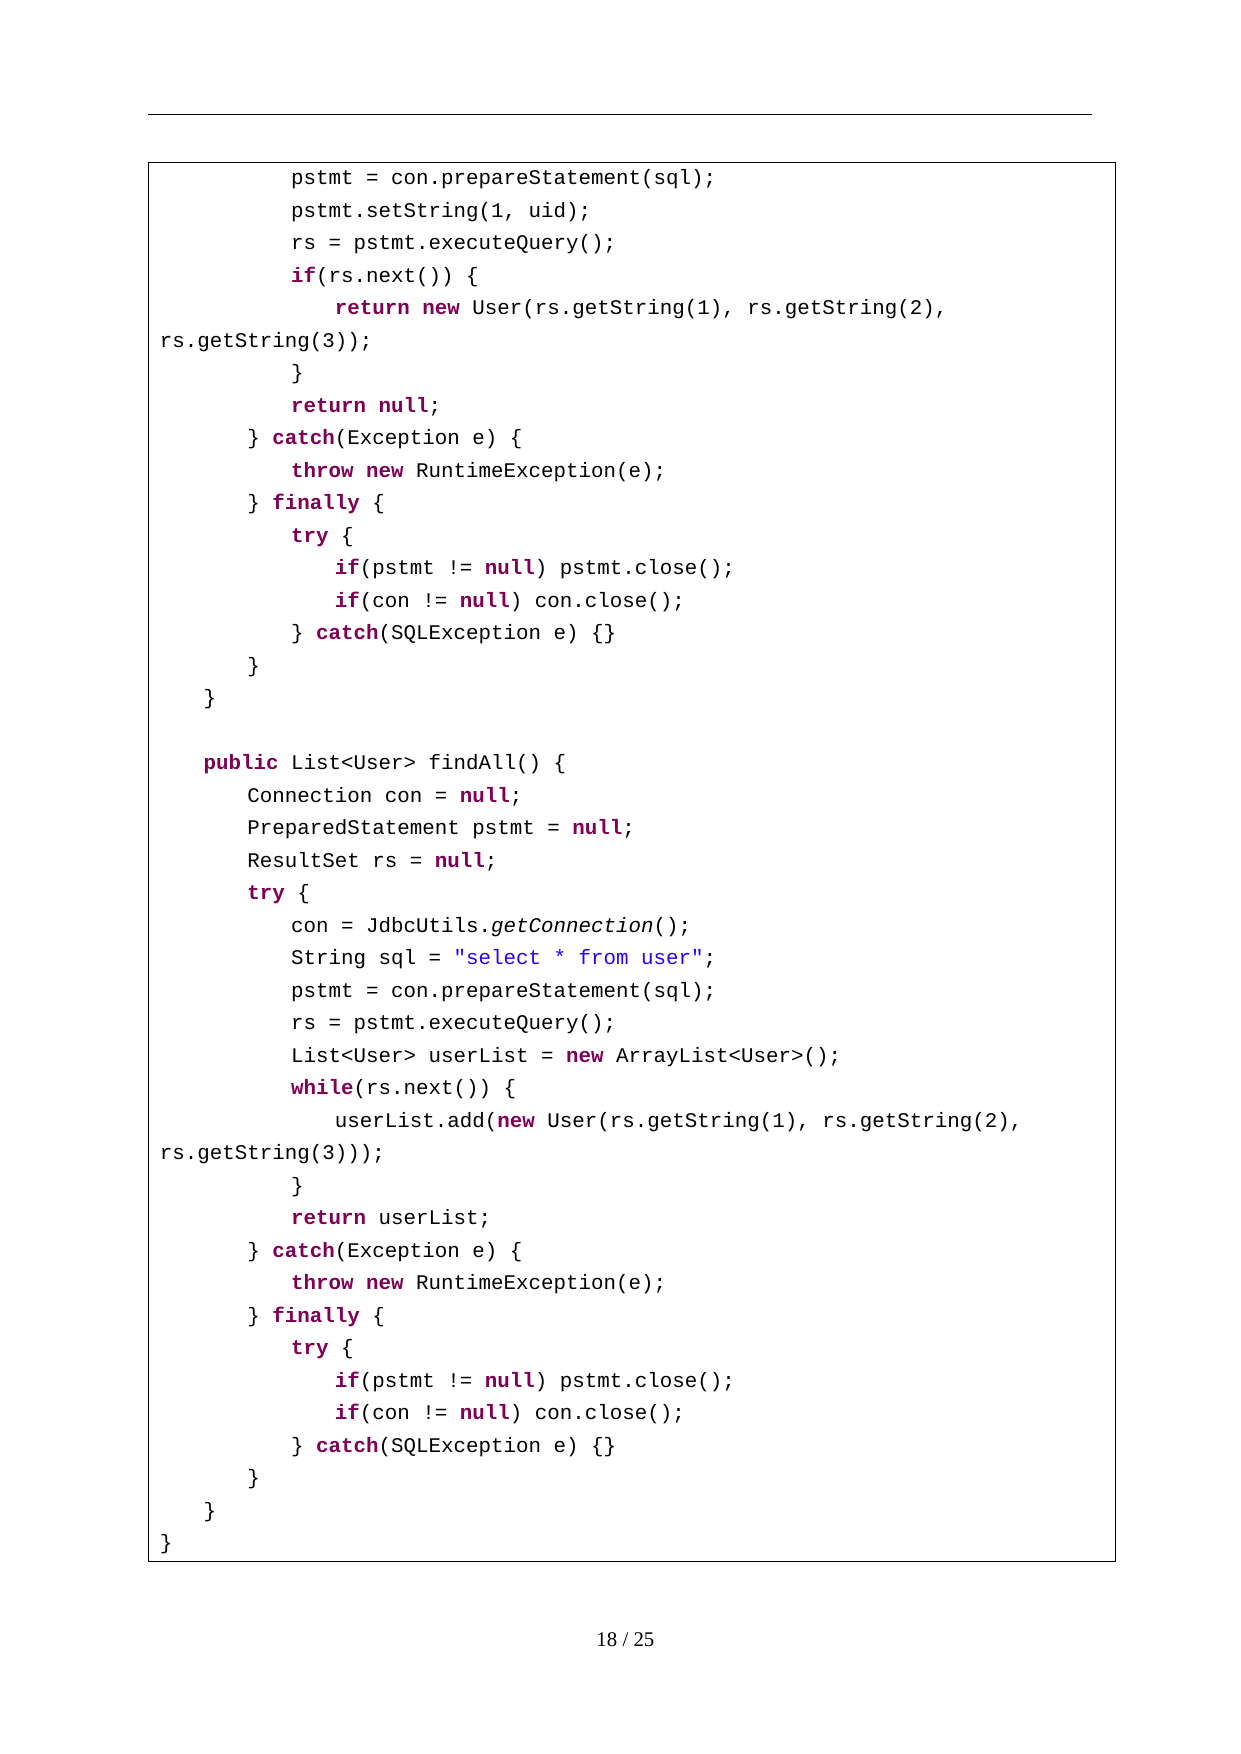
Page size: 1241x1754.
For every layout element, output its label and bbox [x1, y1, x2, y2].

table_header [149, 163, 1115, 1561]
